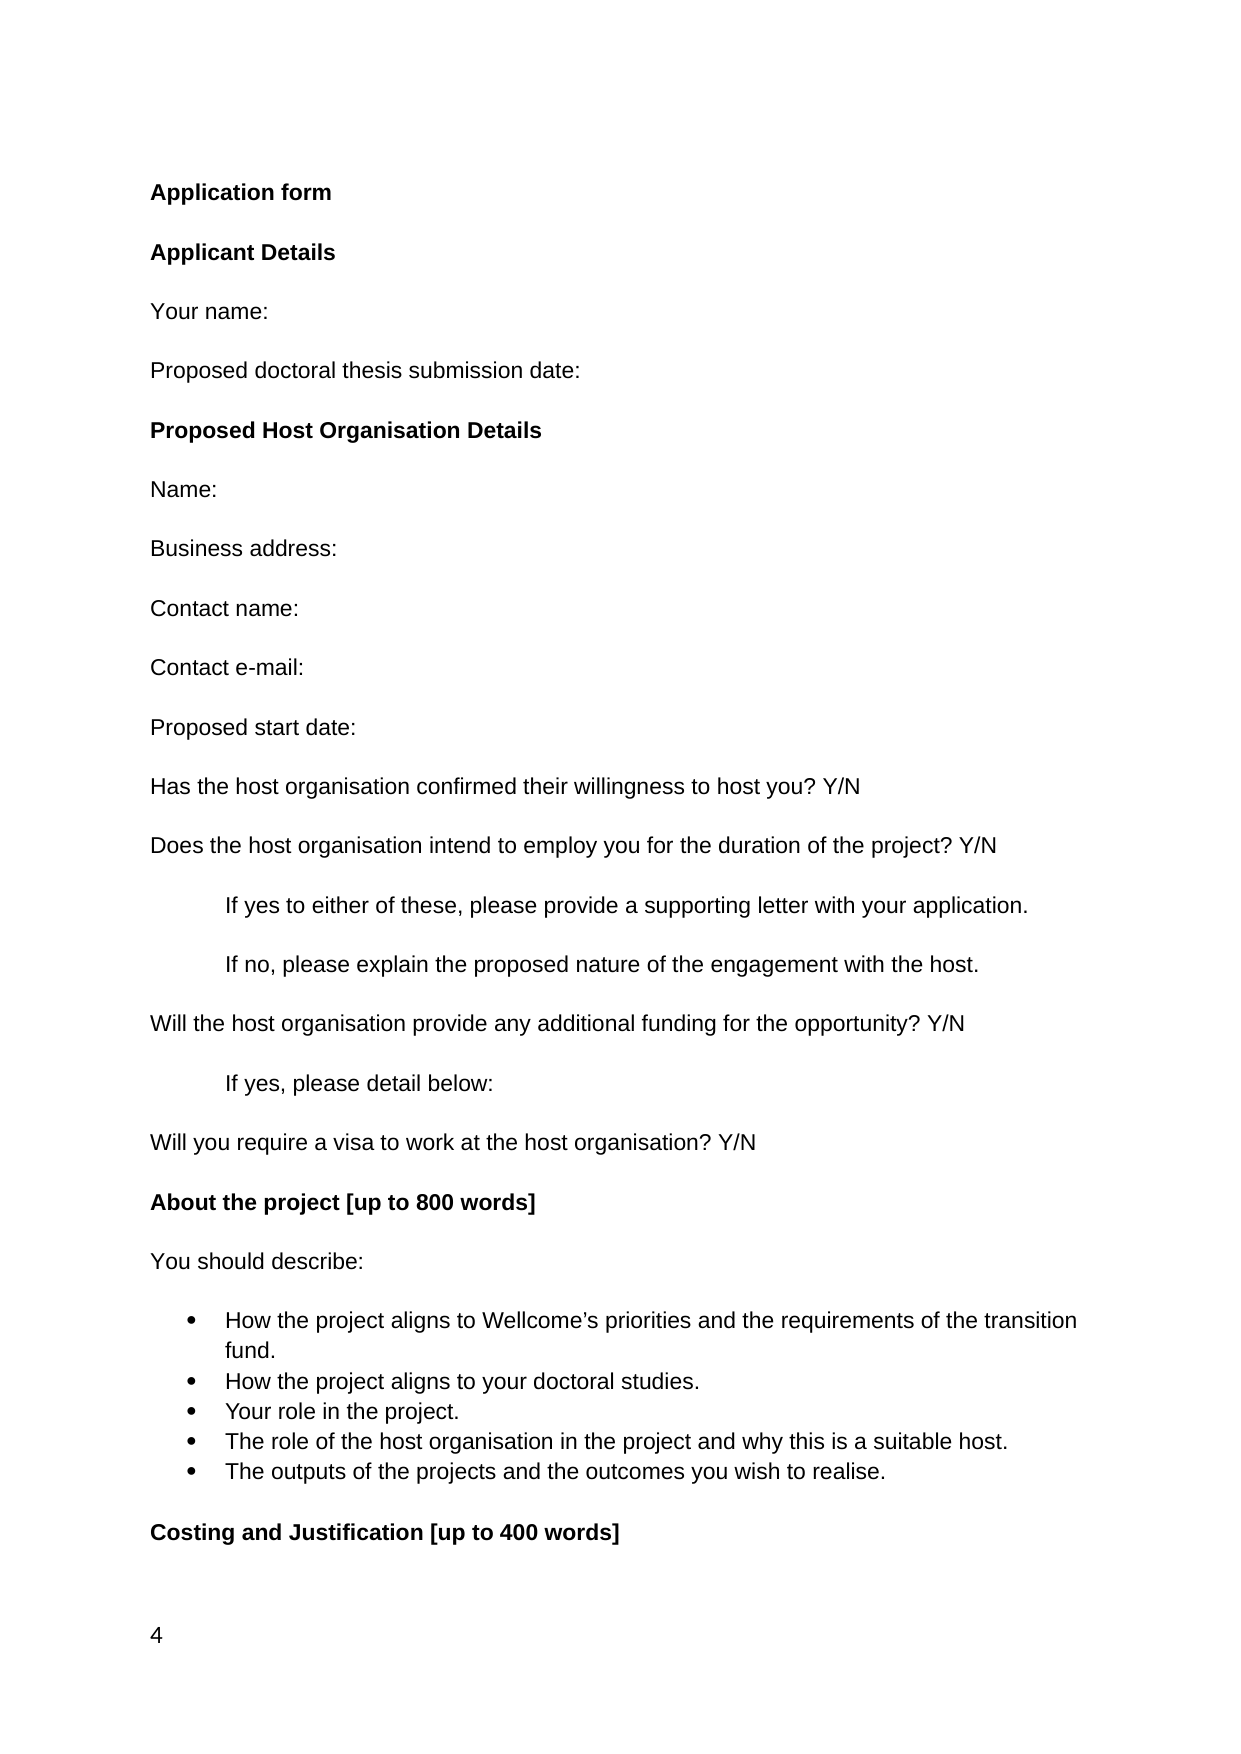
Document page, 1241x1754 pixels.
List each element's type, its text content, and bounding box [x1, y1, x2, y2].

text Proposed start date: [150, 713, 1090, 740]
text Proposed doctoral thesis submission date: [150, 357, 1090, 384]
text Name: [150, 476, 1090, 502]
text Contact name: [150, 595, 1090, 621]
text If no, please explain the proposed nature of the engagement with the host. [150, 951, 1090, 977]
text Will the host organisation provide any additional funding for the opportunity? Y/N [150, 1010, 1090, 1037]
text About the project [up to 800 words] [150, 1188, 1090, 1215]
text Does the host organisation intend to employ you for the duration of the project? Y/N [150, 832, 1090, 859]
text Business address: [150, 535, 1090, 562]
text Application form [150, 179, 1090, 206]
list How the project aligns to your doctoral studies. [187, 1368, 1090, 1394]
text If yes, please detail below: [150, 1070, 1090, 1096]
text Contact e-mail: [150, 654, 1090, 681]
list The role of the host organisation in the project and why this is a suitable host. [187, 1428, 1090, 1454]
text Will you require a visa to work at the host organisation? Y/N [150, 1129, 1090, 1156]
text Costing and Justification [up to 400 words] [150, 1519, 1090, 1545]
text Has the host organisation confirmed their willingness to host you? Y/N [150, 773, 1090, 799]
list How the project aligns to Wellcome’s priorities and the requirements of the transition fund. [187, 1307, 1090, 1364]
list Your role in the project. [187, 1398, 1090, 1424]
text Proposed Host Organisation Details [150, 417, 1090, 443]
list The outputs of the projects and the outcomes you wish to realise. [187, 1458, 1090, 1485]
text Your name: [150, 298, 1090, 324]
text You should describe: [150, 1248, 1090, 1274]
text If yes to either of these, please provide a supporting letter with your application. [150, 892, 1090, 918]
text Applicant Details [150, 238, 1090, 265]
